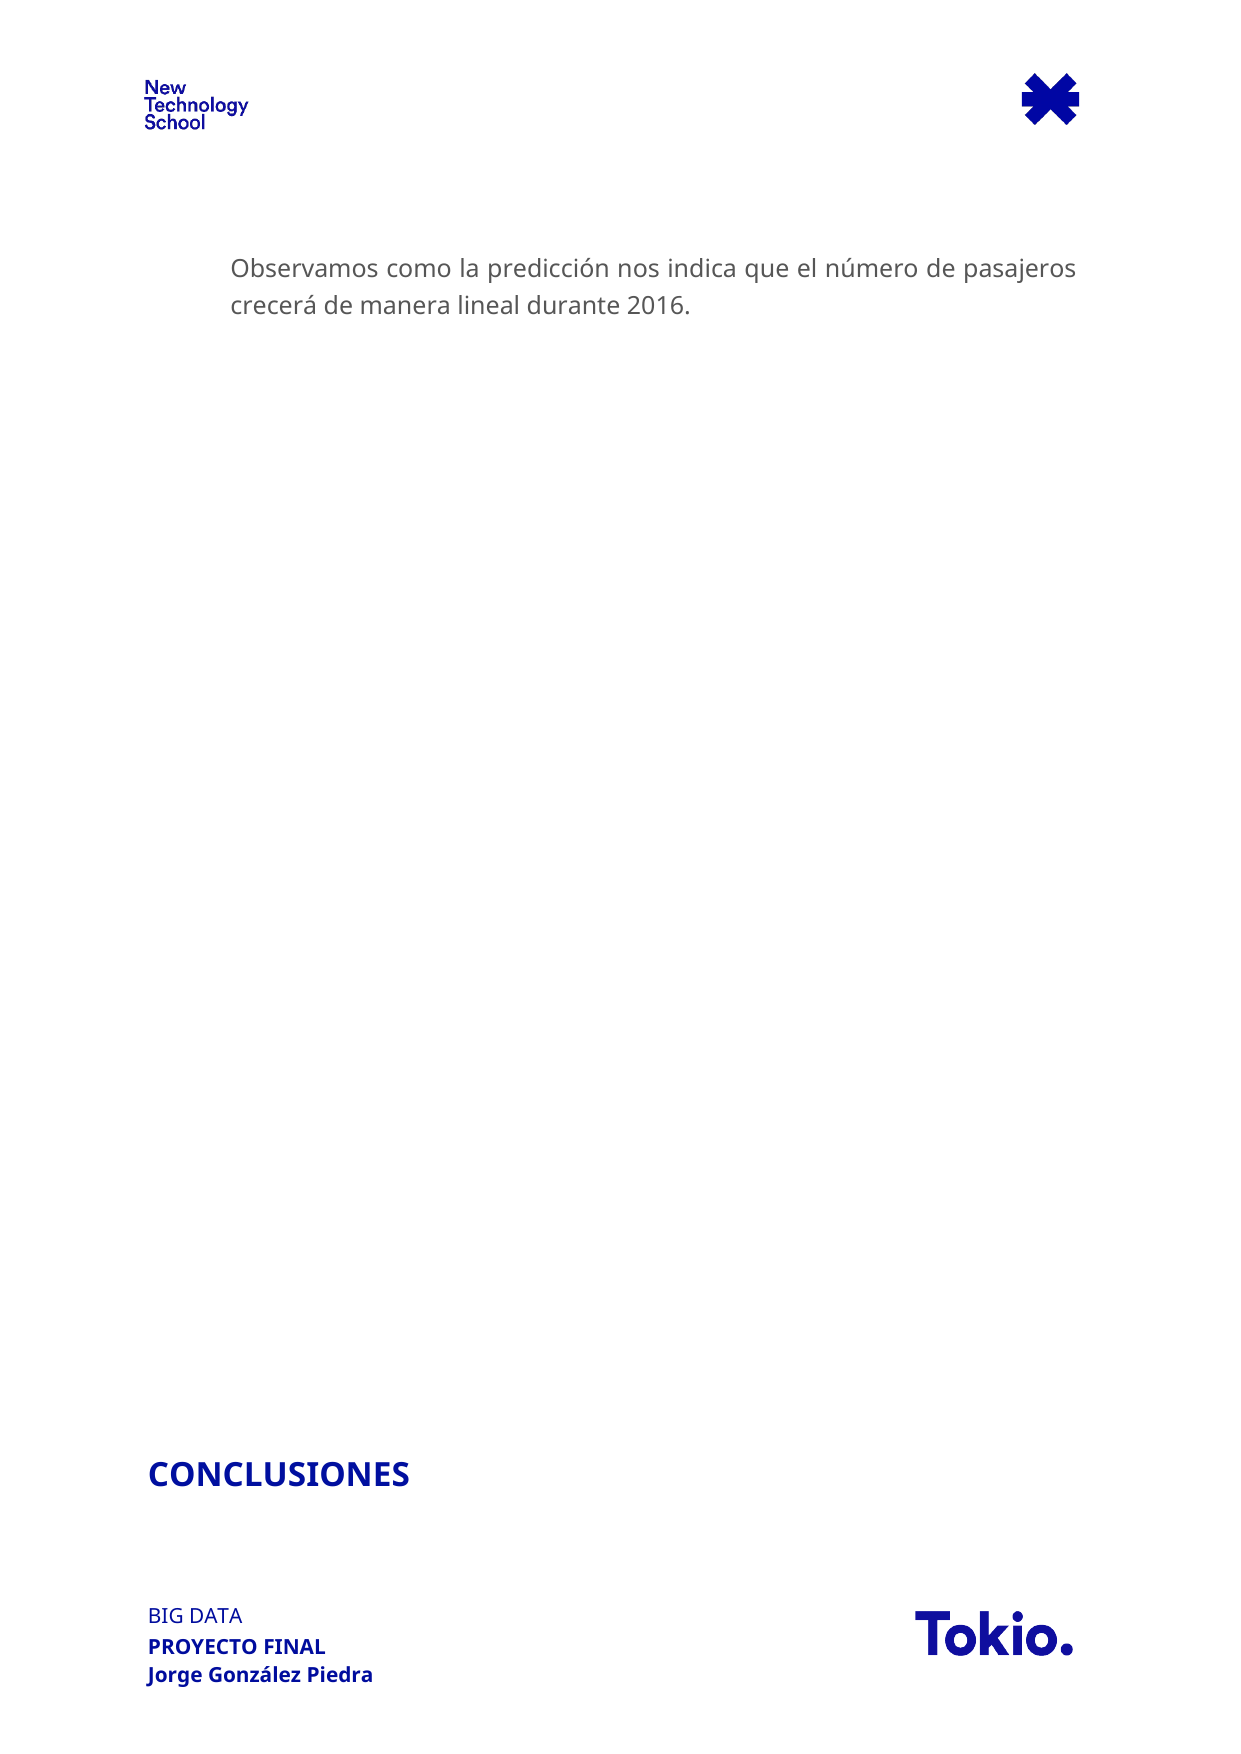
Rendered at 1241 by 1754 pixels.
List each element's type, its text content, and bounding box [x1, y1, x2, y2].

text CONCLUSIONES [148, 1450, 1078, 1496]
picture [908, 1589, 1078, 1677]
picture [1021, 73, 1080, 125]
list Observamos como la predicción nos indica que el número de pasajeros crecerá de manera lineal durante 2016. [230, 251, 1078, 322]
picture [139, 74, 253, 134]
